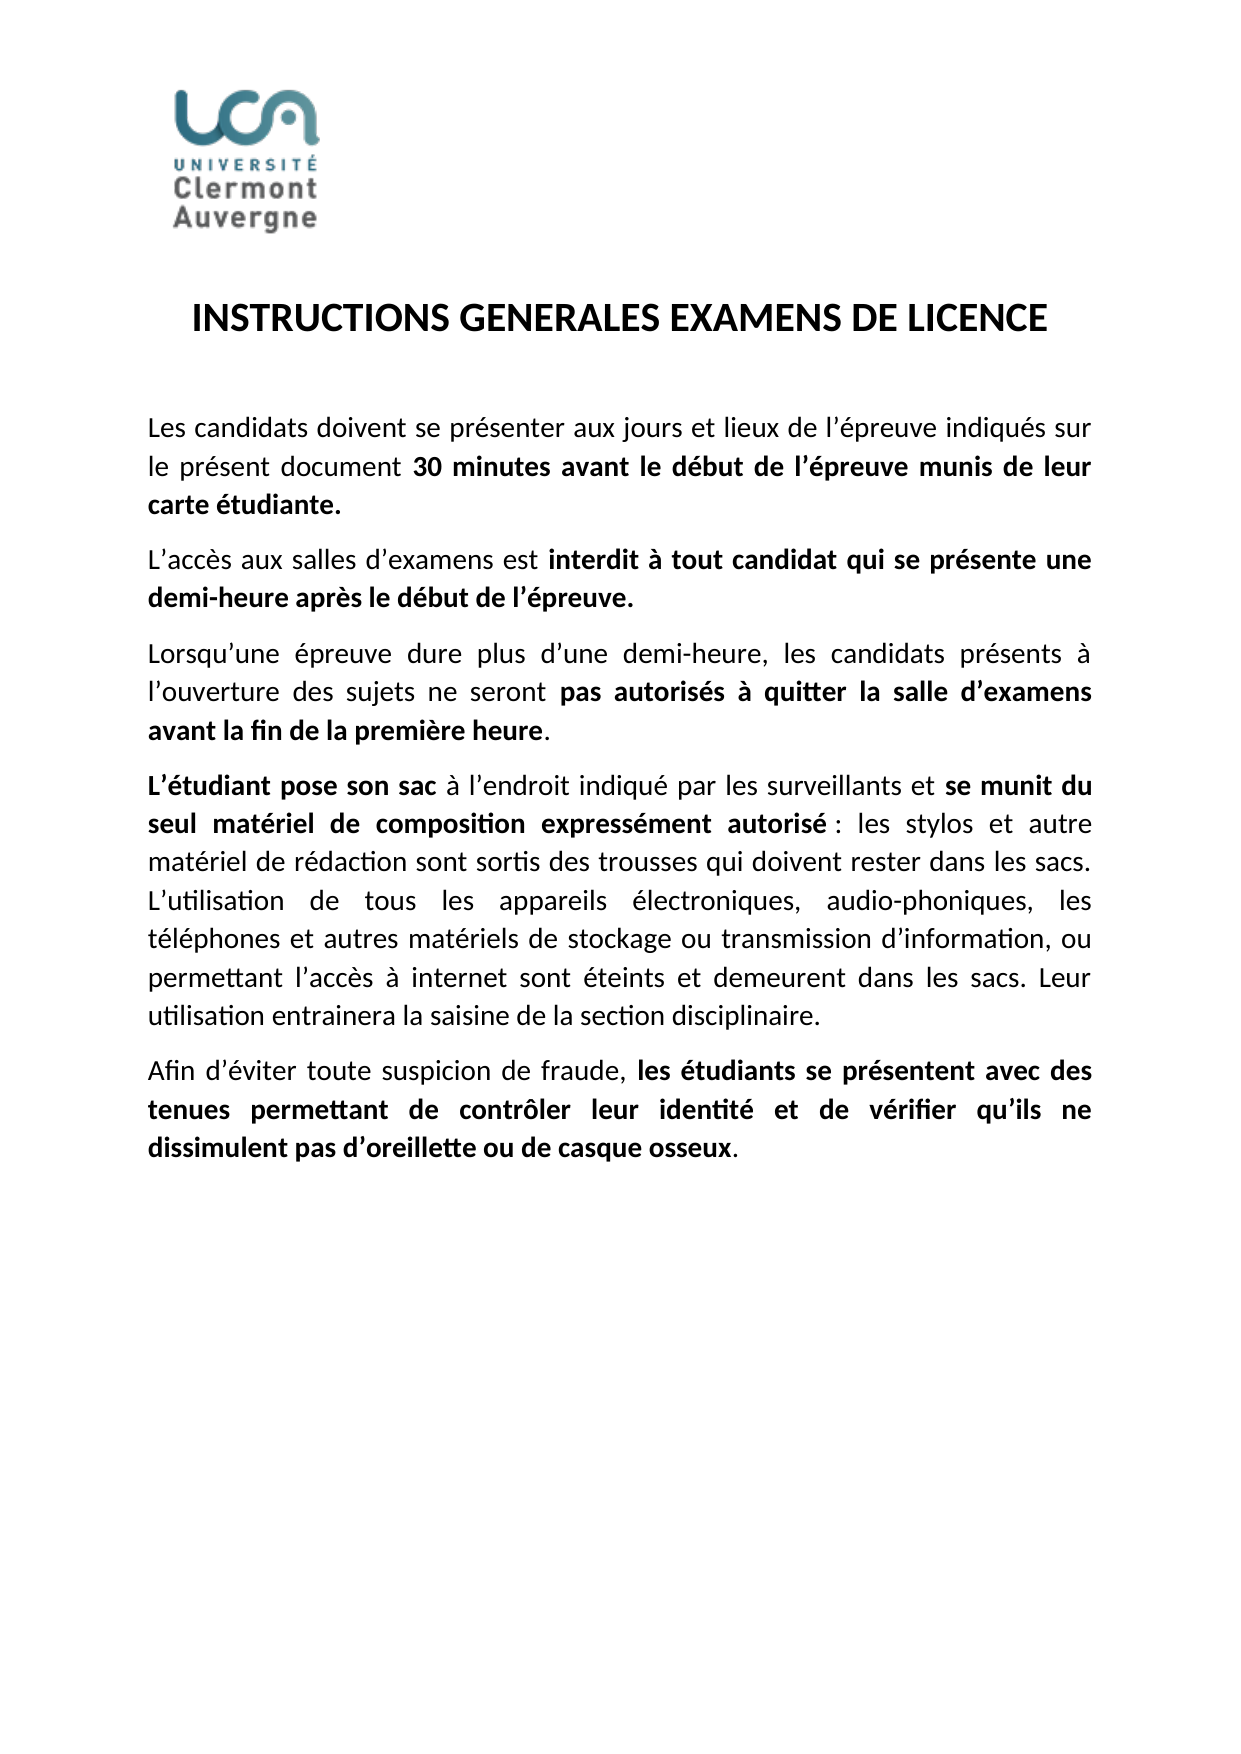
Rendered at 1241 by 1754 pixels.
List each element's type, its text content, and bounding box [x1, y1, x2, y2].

text Afin d’éviter toute suspicion de fraude, les étudiants se présentent avec des tenues permettant de contrôler leur identité et de vérifier qu’ils ne dissimulent pas d’oreillette ou de casque osseux. [148, 1052, 1093, 1165]
picture [164, 81, 325, 235]
text INSTRUCTIONS GENERALES EXAMENS DE LICENCE [148, 291, 1093, 342]
text Lorsqu’une épreuve dure plus d’une demi-heure, les candidats présents à l’ouverture des sujets ne seront pas autorisés à quitter la salle d’examens avant la fin de la première heure. [148, 635, 1093, 747]
text L’étudiant pose son sac à l’endroit indiqué par les surveillants et se munit du seul matériel de composition expressément autorisé : les stylos et autre matériel de rédaction sont sortis des trousses qui doivent rester dans les sacs. L’utilisation de tous les appareils électroniques, audio-phoniques, les téléphones et autres matériels de stockage ou transmission d’information, ou permettant l’accès à internet sont éteints et demeurent dans les sacs. Leur utilisation entrainera la saisine de la section disciplinaire. [148, 767, 1093, 1033]
text L’accès aux salles d’examens est interdit à tout candidat qui se présente une demi-heure après le début de l’épreuve. [148, 541, 1093, 615]
text Les candidats doivent se présenter aux jours et lieux de l’épreuve indiqués sur le présent document 30 minutes avant le début de l’épreuve munis de leur carte étudiante. [148, 409, 1093, 522]
